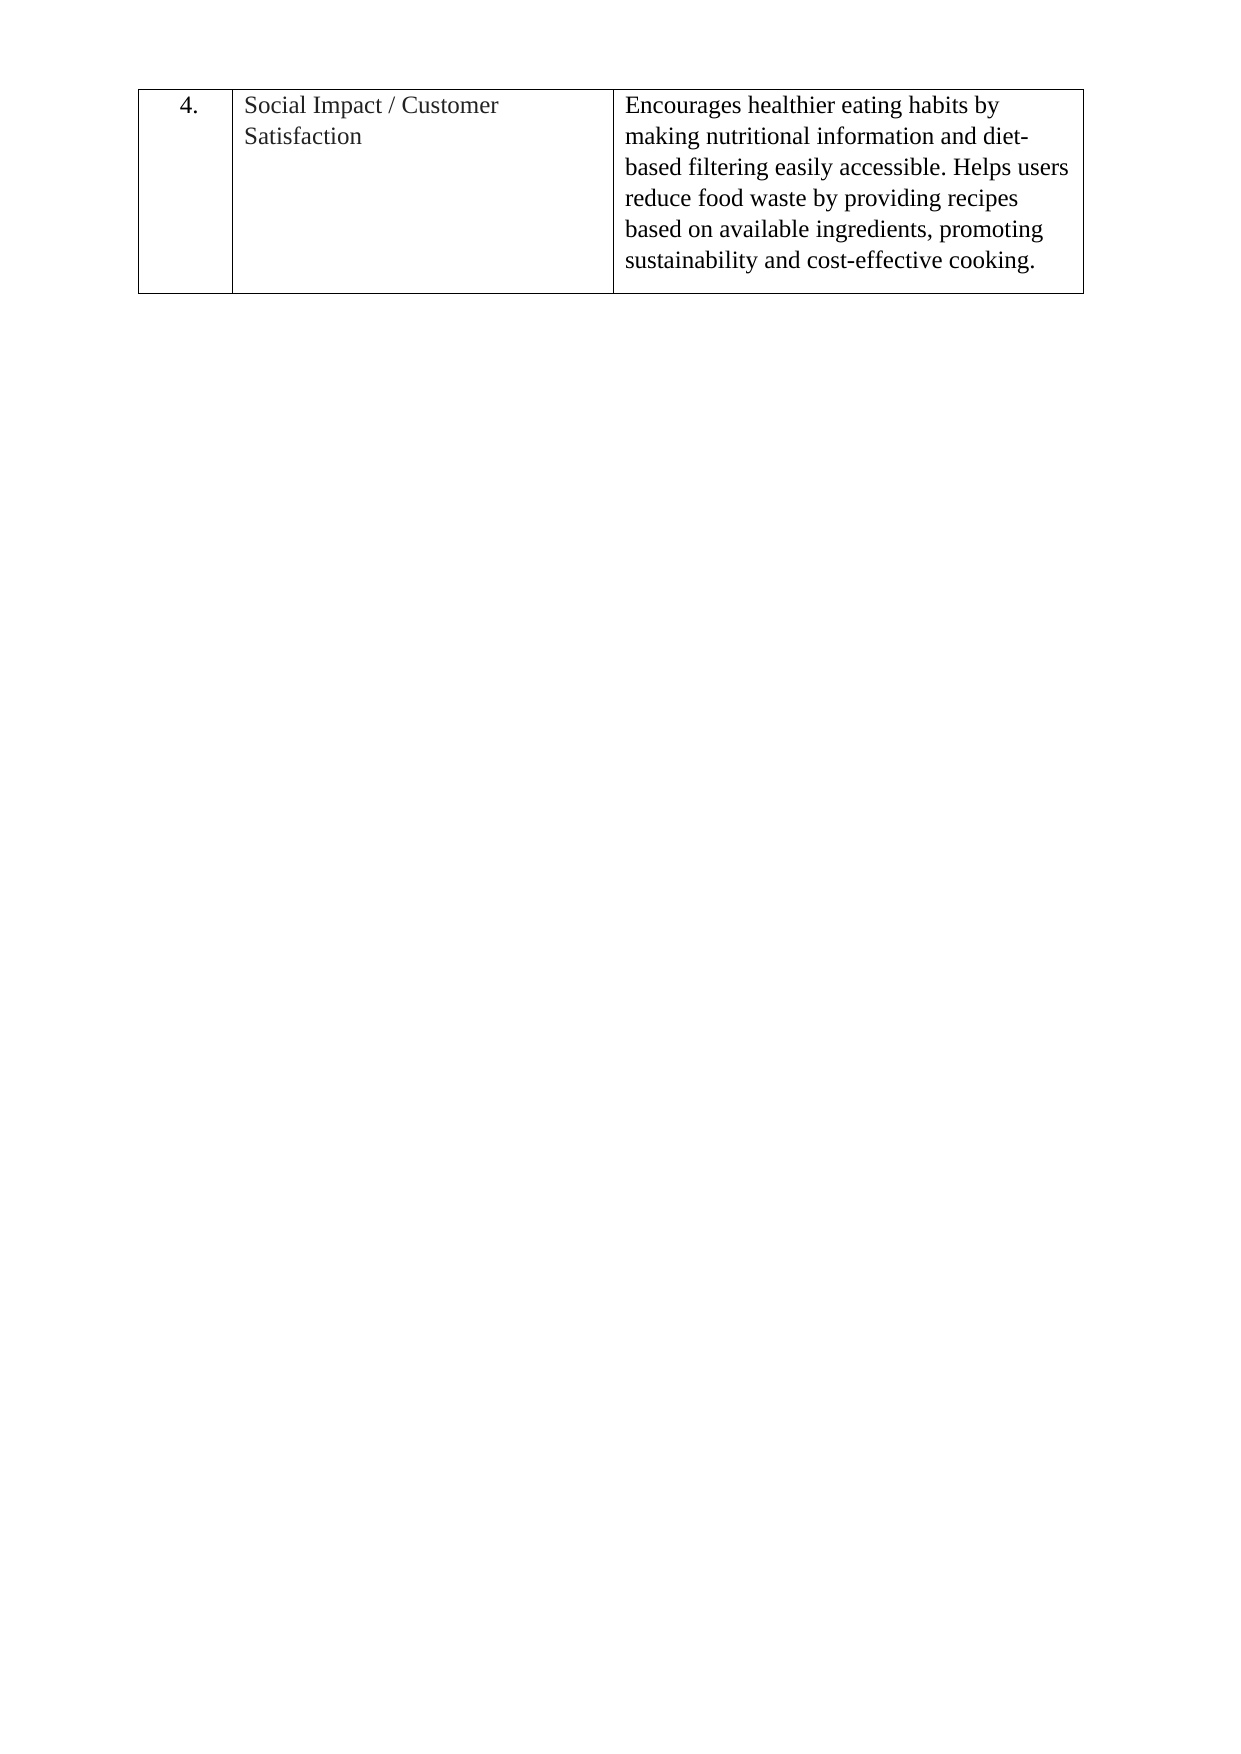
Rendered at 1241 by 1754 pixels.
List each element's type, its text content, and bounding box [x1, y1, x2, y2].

table_cell [139, 90, 232, 292]
table_cell Encourages healthier eating habits by making nutritional information and diet-based filtering easily accessible. Helps users reduce food waste by providing recipes based on available ingredients, promoting sustainability and cost-effective cooking. [614, 90, 1083, 292]
table_cell Social Impact / Customer Satisfaction [233, 90, 613, 292]
